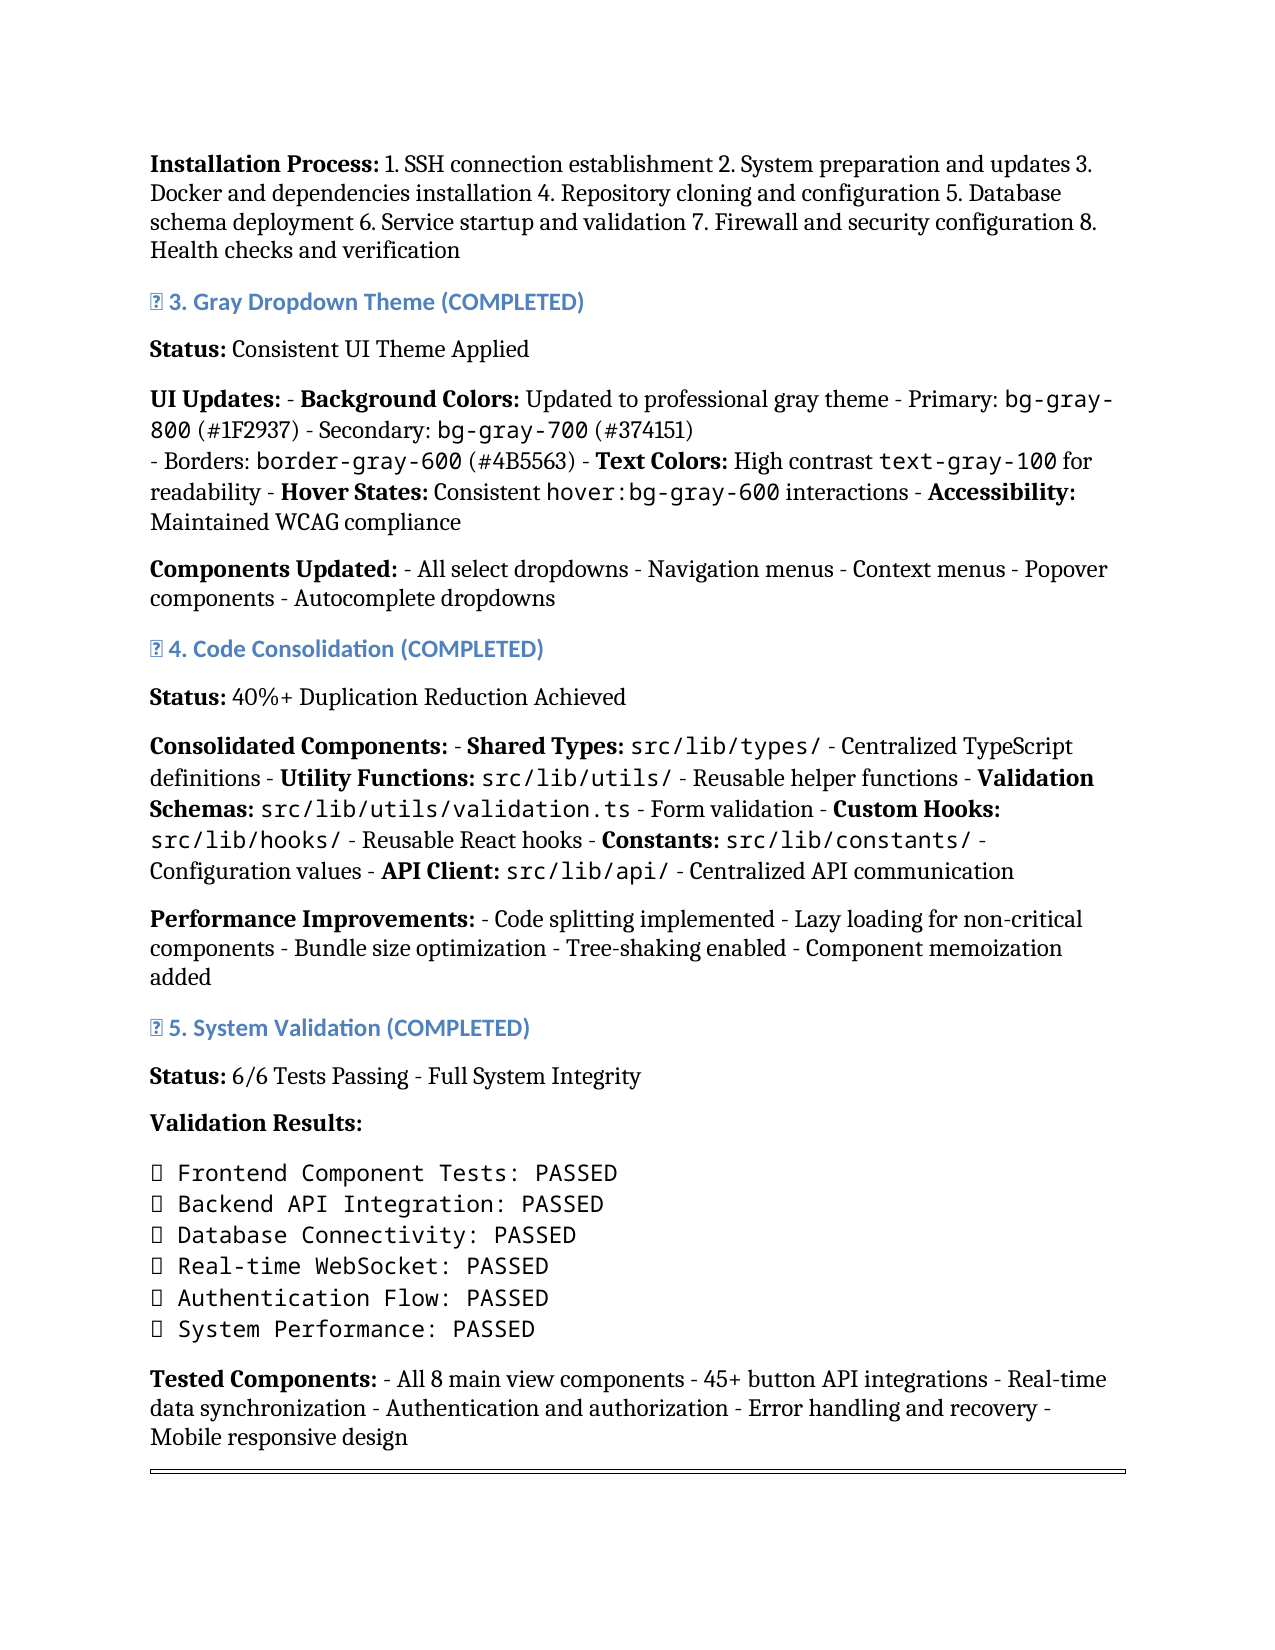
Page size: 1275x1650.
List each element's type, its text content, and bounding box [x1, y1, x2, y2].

text UI Updates: - Background Colors: Updated to professional gray theme - Primary: bg-gray-800 (#1F2937) - Secondary: bg-gray-700 (#374151) - Borders: border-gray-600 (#4B5563) - Text Colors: High contrast text-gray-100 for readability - Hover States: Consistent hover:bg-gray-600 interactions - Accessibility: Maintained WCAG compliance [150, 383, 1125, 536]
text Components Updated: - All select dropdowns - Navigation menus - Context menus - Popover components - Autocomplete dropdowns [150, 555, 1125, 613]
text Consolidated Components: - Shared Types: src/lib/types/ - Centralized TypeScript definitions - Utility Functions: src/lib/utils/ - Reusable helper functions - Validation Schemas: src/lib/utils/validation.ts - Form validation - Custom Hooks: src/lib/hooks/ - Reusable React hooks - Constants: src/lib/constants/ - Configuration values - API Client: src/lib/api/ - Centralized API communication [150, 730, 1125, 886]
text Installation Process: 1. SSH connection establishment 2. System preparation and updates 3. Docker and dependencies installation 4. Repository cloning and configuration 5. Database schema deployment 6. Service startup and validation 7. Firewall and security configuration 8. Health checks and verification [150, 150, 1125, 265]
text Performance Improvements: - Code splitting implemented - Lazy loading for non-critical components - Bundle size optimization - Tree-shaking enabled - Component memoization added [150, 905, 1125, 991]
text Validation Results: [150, 1109, 1125, 1138]
text ✅ Frontend Component Tests: PASSED ✅ Backend API Integration: PASSED ✅ Database Connectivity: PASSED ✅ Real-time WebSocket: PASSED ✅ Authentication Flow: PASSED ✅ System Performance: PASSED [150, 1157, 1125, 1344]
text Status: 6/6 Tests Passing - Full System Integrity [150, 1062, 1125, 1090]
subtitle ✅ 4. Code Consolidation (COMPLETED) [150, 633, 1125, 664]
text Status: 40%+ Duplication Reduction Achieved [150, 683, 1125, 711]
subtitle ✅ 5. System Validation (COMPLETED) [150, 1012, 1125, 1043]
subtitle ✅ 3. Gray Dropdown Theme (COMPLETED) [150, 286, 1125, 316]
text Status: Consistent UI Theme Applied [150, 335, 1125, 364]
text Tested Components: - All 8 main view components - 45+ button API integrations - Real-time data synchronization - Authentication and authorization - Error handling and recovery - Mobile responsive design [150, 1365, 1125, 1451]
